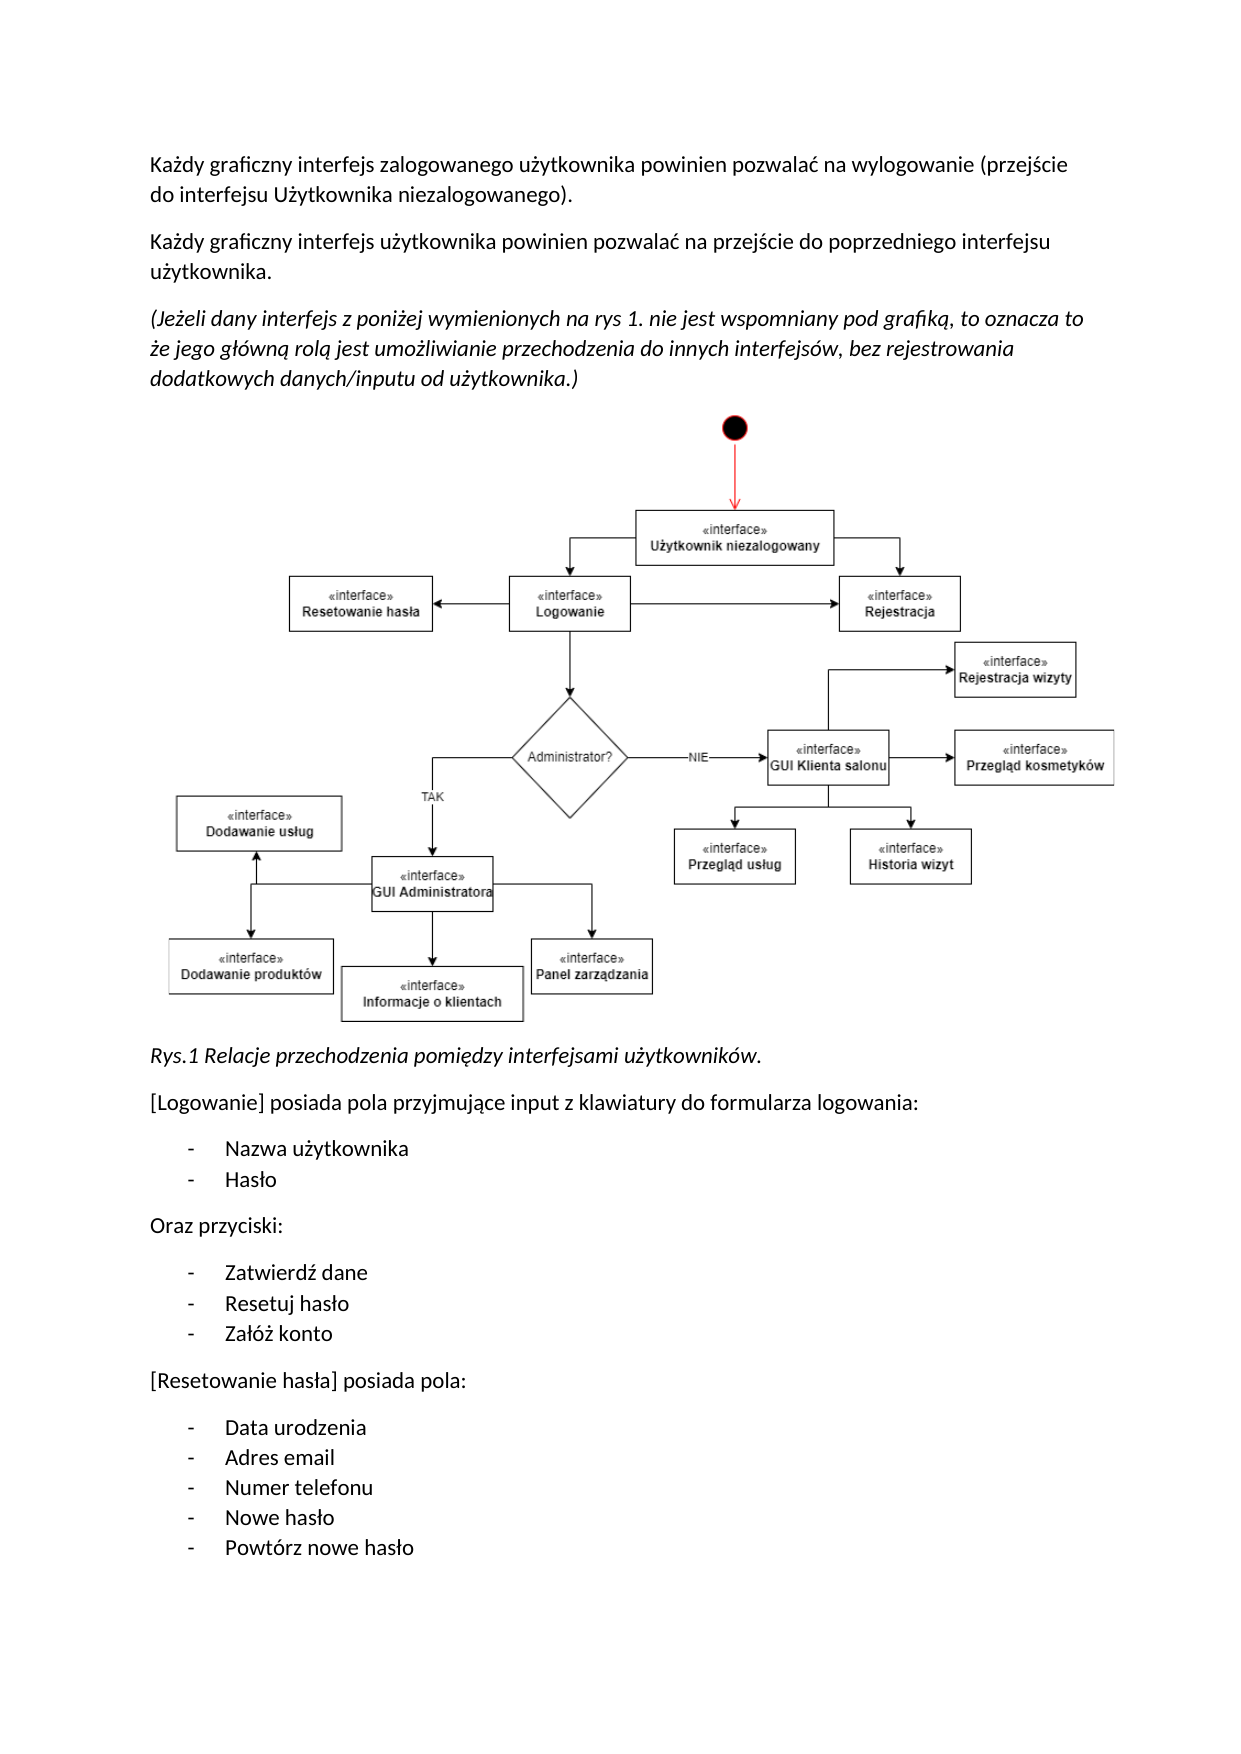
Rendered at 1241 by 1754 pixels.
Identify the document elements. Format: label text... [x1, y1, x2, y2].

list Hasło [187, 1165, 1090, 1193]
list Załóż konto [187, 1319, 1090, 1347]
text Każdy graficzny interfejs użytkownika powinien pozwalać na przejście do poprzedniego interfejsu użytkownika. [150, 227, 1090, 285]
list Powtórz nowe hasło [187, 1533, 1090, 1562]
list Nowe hasło [187, 1503, 1090, 1531]
list Adres email [187, 1443, 1090, 1471]
text Każdy graficzny interfejs zalogowanego użytkownika powinien pozwalać na wylogowanie (przejście do interfejsu Użytkownika niezalogowanego). [150, 150, 1090, 208]
list Resetuj hasło [187, 1289, 1090, 1317]
list Data urodzenia [187, 1413, 1090, 1441]
list Zatwierdź dane [187, 1258, 1090, 1287]
text (Jeżeli dany interfejs z poniżej wymienionych na rys 1. nie jest wspomniany pod grafiką, to oznacza to że jego główną rolą jest umożliwianie przechodzenia do innych interfejsów, bez rejestrowania dodatkowych danych/inputu od użytkownika.) [150, 304, 1090, 393]
text Rys.1 Relacje przechodzenia pomiędzy interfejsami użytkowników. [150, 1041, 1090, 1069]
text [Resetowanie hasła] posiada pola: [150, 1366, 1090, 1394]
list Nazwa użytkownika [187, 1134, 1090, 1163]
list Numer telefonu [187, 1473, 1090, 1501]
text [Logowanie] posiada pola przyjmujące input z klawiatury do formularza logowania: [150, 1088, 1090, 1116]
text Oraz przyciski: [150, 1212, 1090, 1240]
